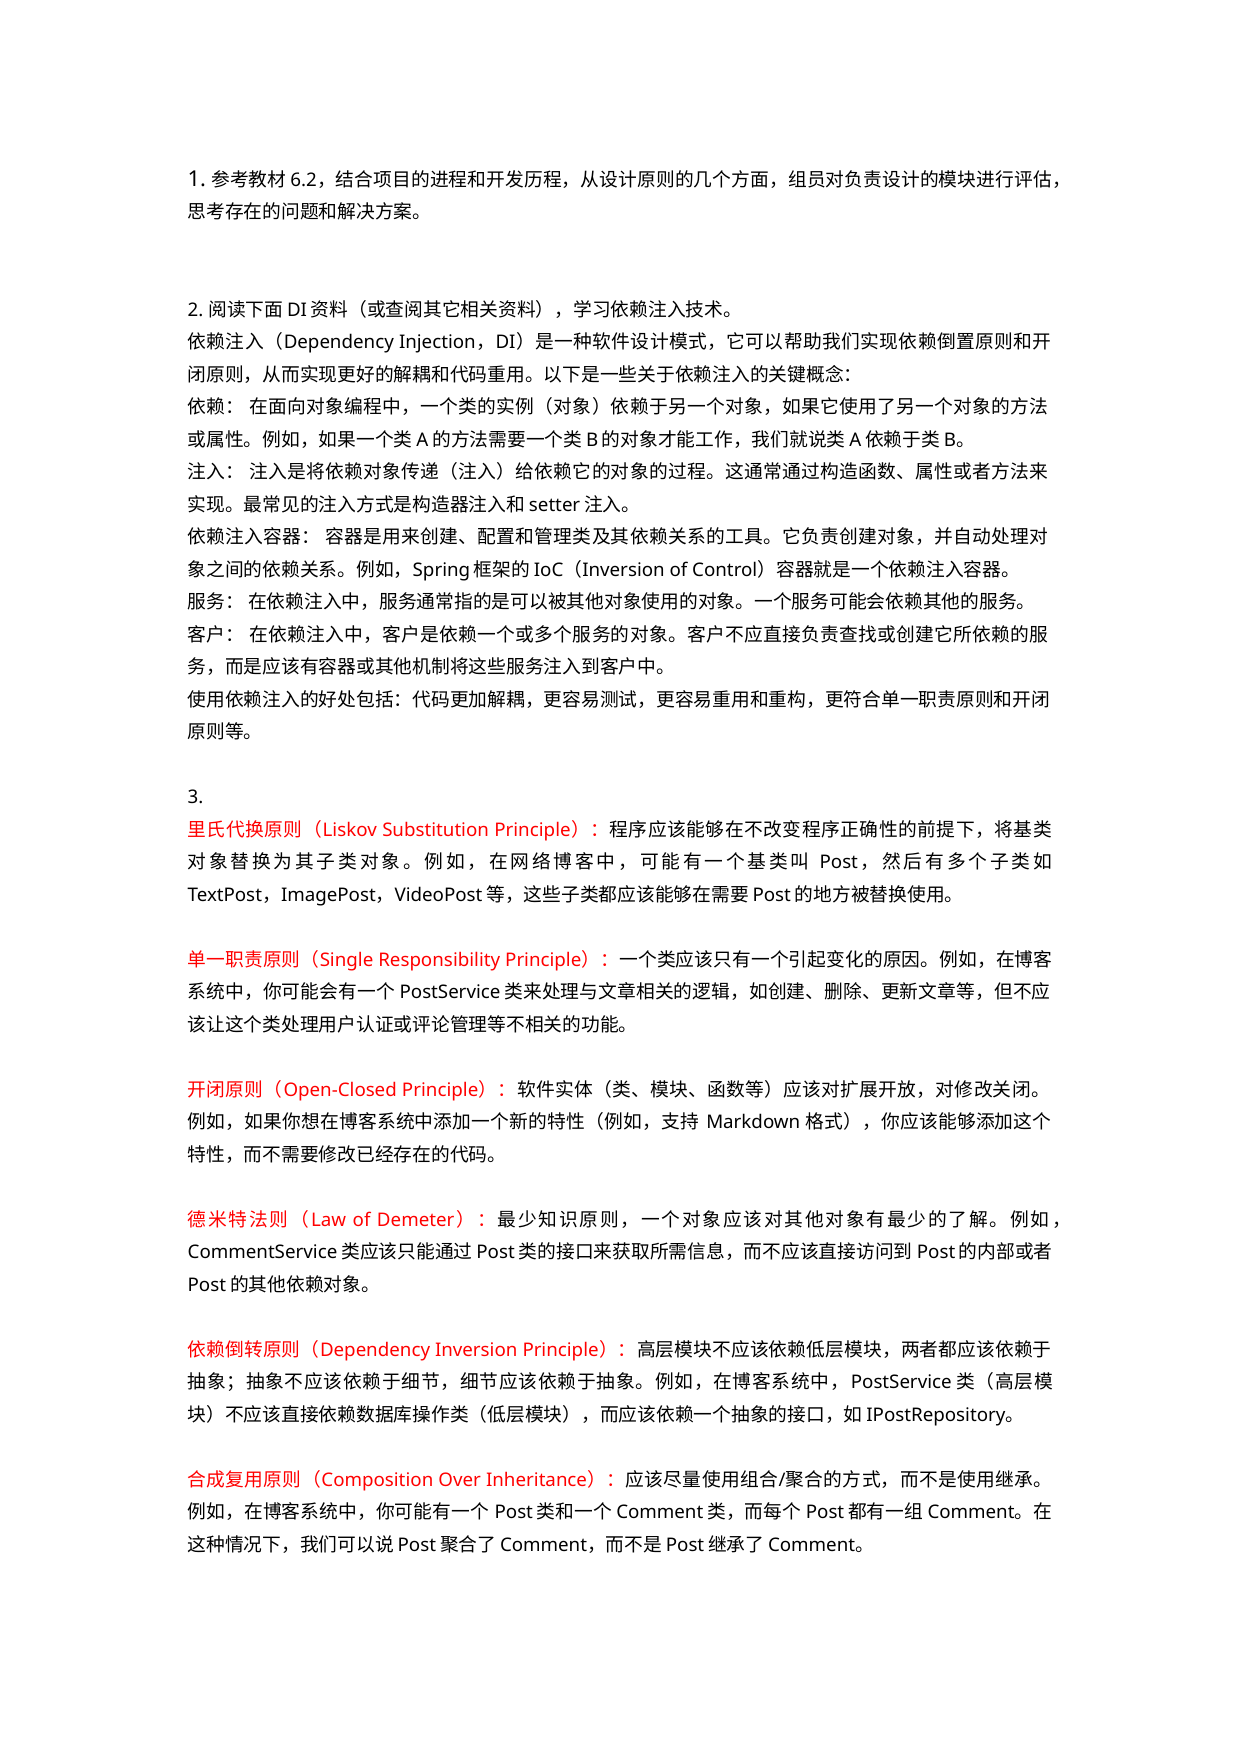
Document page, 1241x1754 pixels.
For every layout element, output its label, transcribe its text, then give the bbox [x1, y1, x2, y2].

text 里氏代换原则（Liskov Substitution Principle）：程序应该能够在不改变程序正确性的前提下，将基类对象替换为其子类对象。例如，在网络博客中，可能有一个基类叫Post，然后有多个子类如TextPost，ImagePost，VideoPost等，这些子类都应该能够在需要Post的地方被替换使用。 [187, 812, 1053, 909]
text 服务： 在依赖注入中，服务通常指的是可以被其他对象使用的对象。一个服务可能会依赖其他的服务。 [187, 584, 1053, 617]
text 依赖： 在面向对象编程中，一个类的实例（对象）依赖于另一个对象，如果它使用了另一个对象的方法或属性。例如，如果一个类A的方法需要一个类B的对象才能工作，我们就说类A依赖于类B。 [187, 389, 1053, 454]
text 依赖注入容器： 容器是用来创建、配置和管理类及其依赖关系的工具。它负责创建对象，并自动处理对象之间的依赖关系。例如，Spring框架的IoC（Inversion of Control）容器就是一个依赖注入容器。 [187, 519, 1053, 584]
text 3. [187, 779, 1053, 812]
text 依赖倒转原则（Dependency Inversion Principle）：高层模块不应该依赖低层模块，两者都应该依赖于抽象；抽象不应该依赖于细节，细节应该依赖于抽象。例如，在博客系统中，PostService类（高层模块）不应该直接依赖数据库操作类（低层模块），而应该依赖一个抽象的接口，如IPostRepository。 [187, 1332, 1053, 1429]
text 单一职责原则（Single Responsibility Principle）：一个类应该只有一个引起变化的原因。例如，在博客系统中，你可能会有一个PostService类来处理与文章相关的逻辑，如创建、删除、更新文章等，但不应该让这个类处理用户认证或评论管理等不相关的功能。 [187, 942, 1053, 1039]
text 1. 参考教材6.2，结合项目的进程和开发历程，从设计原则的几个方面，组员对负责设计的模块进行评估，思考存在的问题和解决方案。 [187, 162, 1053, 227]
text 注入： 注入是将依赖对象传递（注入）给依赖它的对象的过程。这通常通过构造函数、属性或者方法来实现。最常见的注入方式是构造器注入和setter注入。 [187, 454, 1053, 519]
text 合成复用原则（Composition Over Inheritance）：应该尽量使用组合/聚合的方式，而不是使用继承。例如，在博客系统中，你可能有一个Post类和一个Comment类，而每个Post都有一组Comment。在这种情况下，我们可以说Post聚合了Comment，而不是Post继承了Comment。 [187, 1462, 1053, 1559]
text 德米特法则（Law of Demeter）：最少知识原则，一个对象应该对其他对象有最少的了解。例如，CommentService类应该只能通过Post类的接口来获取所需信息，而不应该直接访问到Post的内部或者Post的其他依赖对象。 [187, 1202, 1053, 1299]
text 开闭原则（Open-Closed Principle）：软件实体（类、模块、函数等）应该对扩展开放，对修改关闭。例如，如果你想在博客系统中添加一个新的特性（例如，支持 Markdown 格式），你应该能够添加这个特性，而不需要修改已经存在的代码。 [187, 1072, 1053, 1169]
text 2. 阅读下面DI资料（或查阅其它相关资料），学习依赖注入技术。 [187, 292, 1053, 324]
text 客户： 在依赖注入中，客户是依赖一个或多个服务的对象。客户不应直接负责查找或创建它所依赖的服务，而是应该有容器或其他机制将这些服务注入到客户中。 [187, 617, 1053, 682]
text 依赖注入（Dependency Injection，DI）是一种软件设计模式，它可以帮助我们实现依赖倒置原则和开闭原则，从而实现更好的解耦和代码重用。以下是一些关于依赖注入的关键概念： [187, 324, 1053, 389]
text 使用依赖注入的好处包括：代码更加解耦，更容易测试，更容易重用和重构，更符合单一职责原则和开闭原则等。 [187, 682, 1053, 747]
